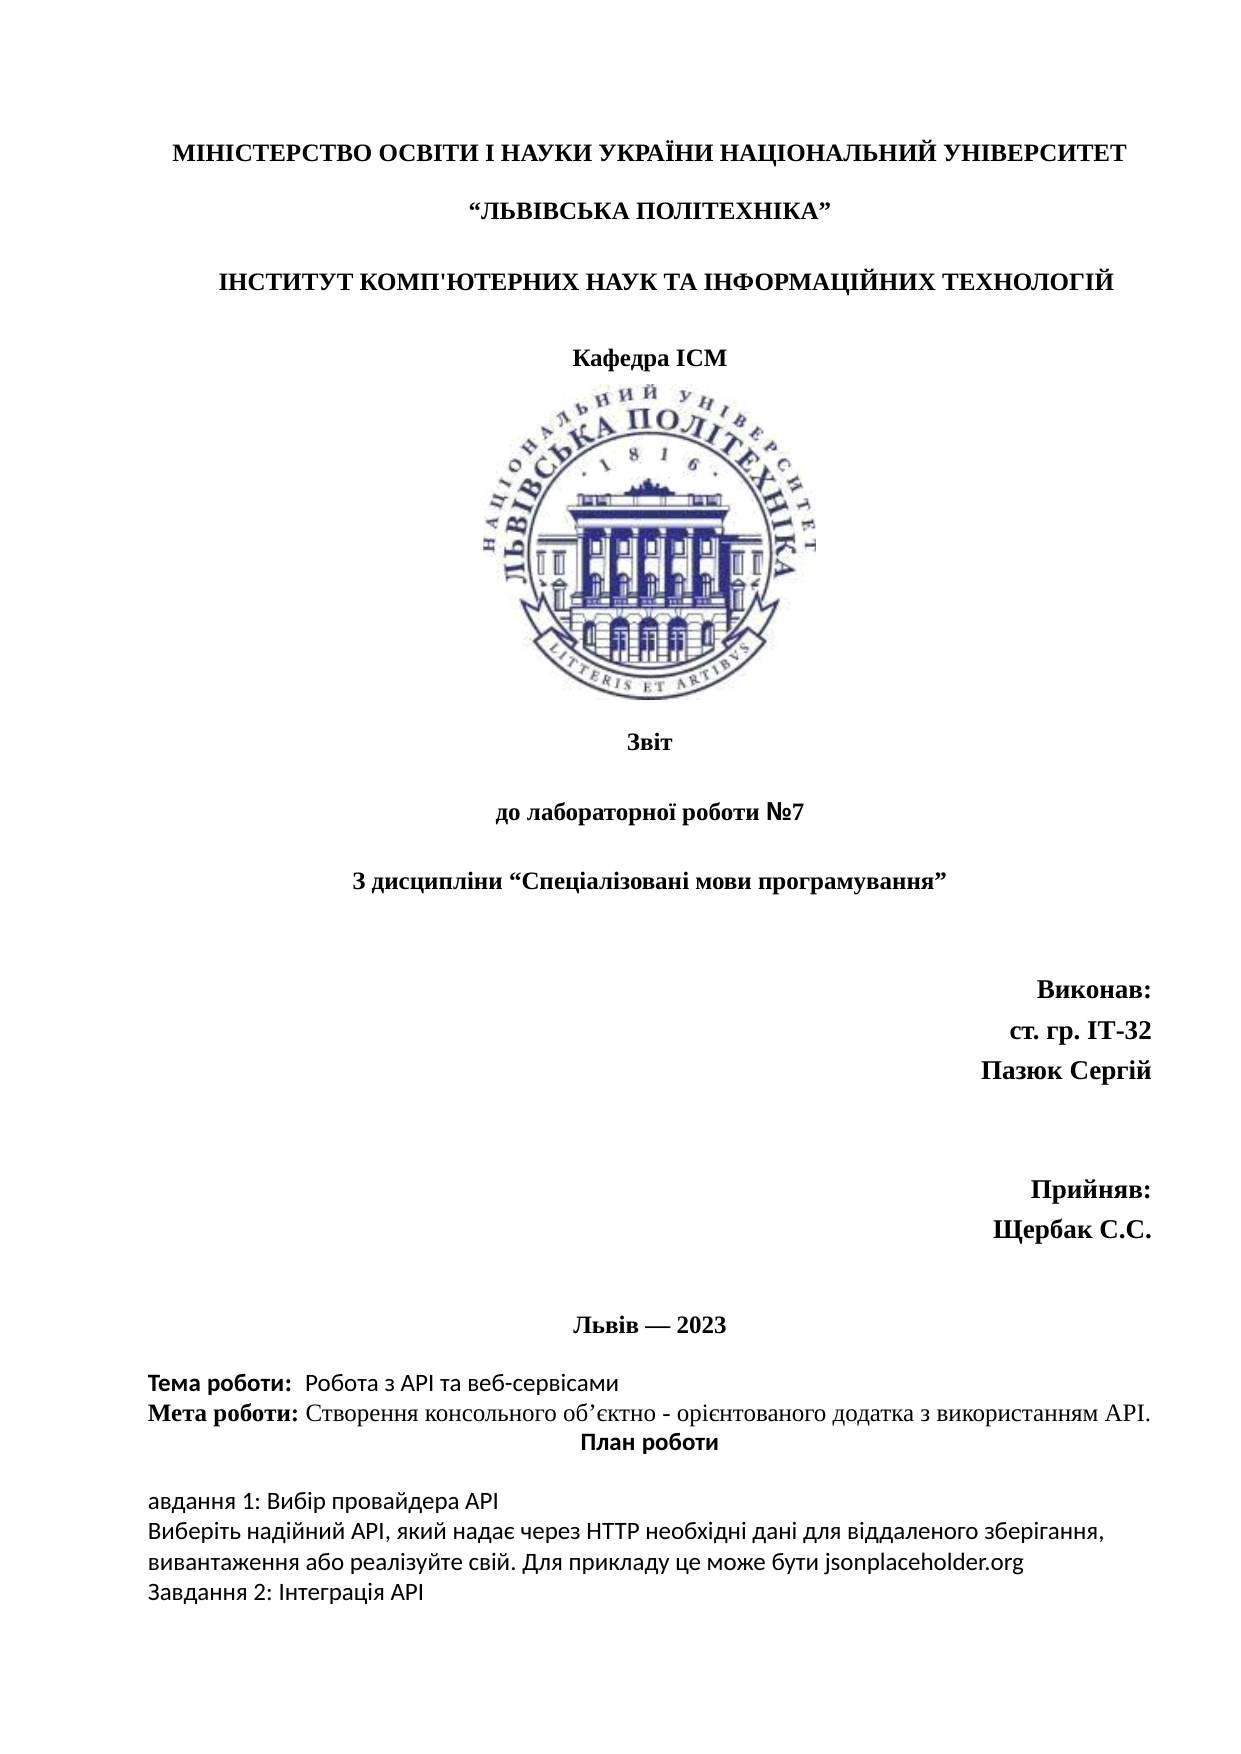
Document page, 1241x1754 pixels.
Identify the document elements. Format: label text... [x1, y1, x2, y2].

text ІНСТИТУТ КОМП'ЮТЕРНИХ НАУК ТА ІНФОРМАЦІЙНИХ ТЕХНОЛОГІЙ [181, 278, 846, 293]
text Прийняв: [148, 1186, 1053, 1201]
text З дисципліни “Спеціалізовані мови програмування” [148, 866, 1152, 895]
text Виконав: [148, 986, 1152, 1002]
text Пазюк Сергій [1106, 1067, 1152, 1083]
text Прийняв: [1056, 1186, 1152, 1201]
text Львів — 2023 [148, 1310, 1152, 1339]
text МІНІСТЕРСТВО ОСВІТИ І НАУКИ УКРАЇНИ НАЦІОНАЛЬНИЙ УНІВЕРСИТЕТ “ЛЬВІВСЬКА ПОЛІТЕХНІКА” [148, 138, 1152, 225]
text План роботи [148, 1426, 1152, 1457]
text авдання 1: Вибір провайдера API [148, 1485, 1152, 1515]
text Кафедра ІСМ [148, 343, 1152, 372]
text Мета роботи: Створення консольного об’єктно - орієнтованого додатка з використанням API. [148, 1398, 1152, 1426]
text Пазюк Сергій [148, 1067, 1103, 1083]
text Щербак С.С. [1039, 1226, 1152, 1242]
picture [483, 384, 816, 700]
text Щербак С.С. [148, 1226, 1020, 1242]
text ІНСТИТУТ КОМП'ЮТЕРНИХ НАУК ТА ІНФОРМАЦІЙНИХ ТЕХНОЛОГІЙ [847, 278, 1152, 293]
text Тема роботи: Робота з API та веб-сервісами [148, 1367, 1152, 1398]
text ст. гр. ІТ-32 [1063, 1027, 1152, 1042]
text Звіт [148, 727, 1152, 756]
text до лабораторної роботи №7 [148, 794, 1152, 828]
text Завдання 2: Інтеграція API [148, 1576, 1152, 1607]
text Виберіть надійний API, який надає через HTTP необхідні дані для віддаленого зберігання, вивантаження або реалізуйте свій. Для прикладу це може бути jsonplaceholder.org [148, 1515, 1152, 1576]
text ст. гр. ІТ-32 [148, 1027, 1060, 1042]
